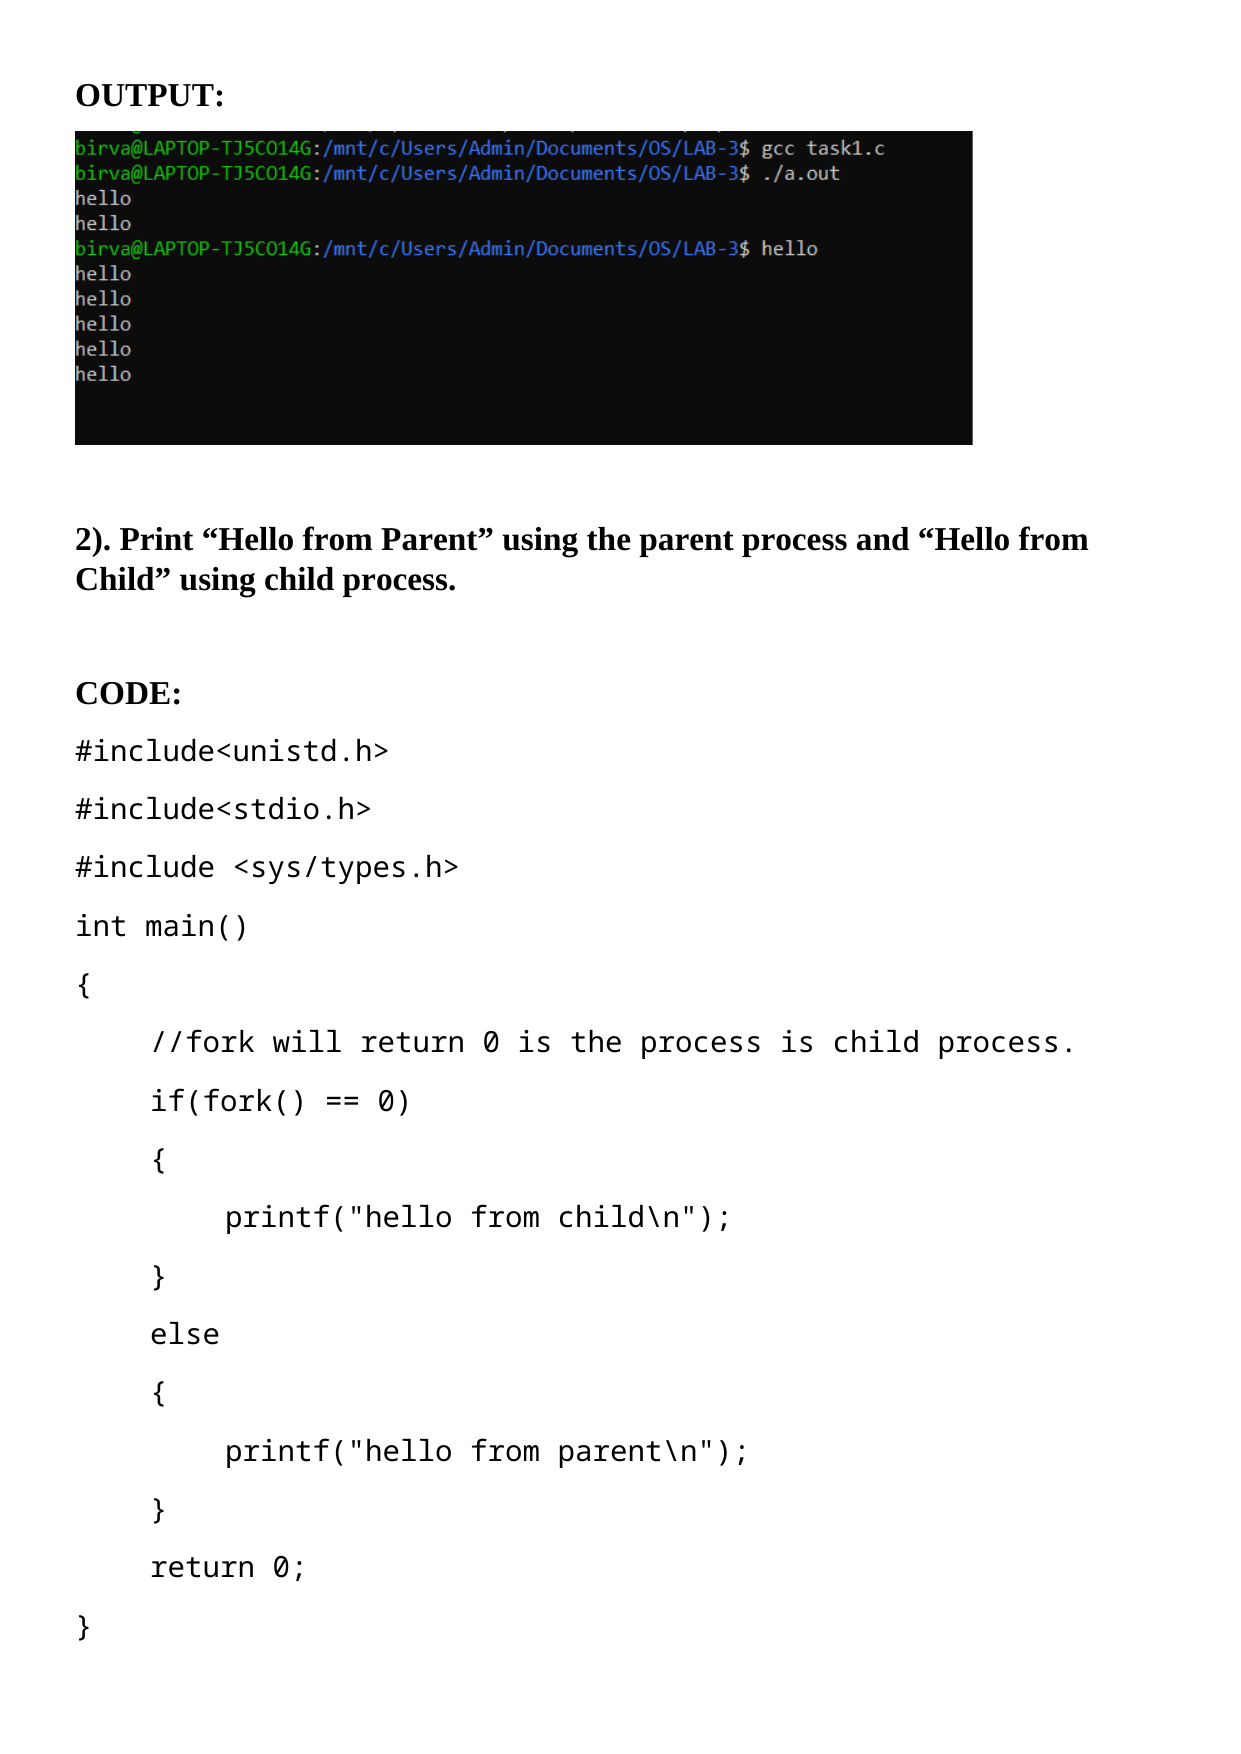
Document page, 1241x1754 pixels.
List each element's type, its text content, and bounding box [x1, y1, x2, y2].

text #include <sys/types.h> [75, 847, 1165, 886]
text CODE: [75, 673, 1165, 712]
text } [75, 1255, 1165, 1295]
text #include<stdio.h> [75, 788, 1165, 828]
text } [75, 1605, 1165, 1645]
text else [75, 1313, 1165, 1353]
picture [75, 131, 973, 445]
text if(fork() == 0) [75, 1080, 1165, 1120]
text int main() [75, 905, 1165, 945]
text printf("hello from child\n"); [75, 1197, 1165, 1236]
text 2). Print “Hello from Parent” using the parent process and “Hello from Child” using child process. [75, 519, 1165, 598]
text { [75, 963, 1165, 1003]
text printf("hello from parent\n"); [75, 1430, 1165, 1470]
text { [75, 1372, 1165, 1411]
text OUTPUT: [75, 75, 1165, 113]
text #include<unistd.h> [75, 730, 1165, 770]
text return 0; [75, 1547, 1165, 1586]
text } [75, 1488, 1165, 1528]
text { [75, 1138, 1165, 1178]
text //fork will return 0 is the process is child process. [75, 1022, 1165, 1061]
